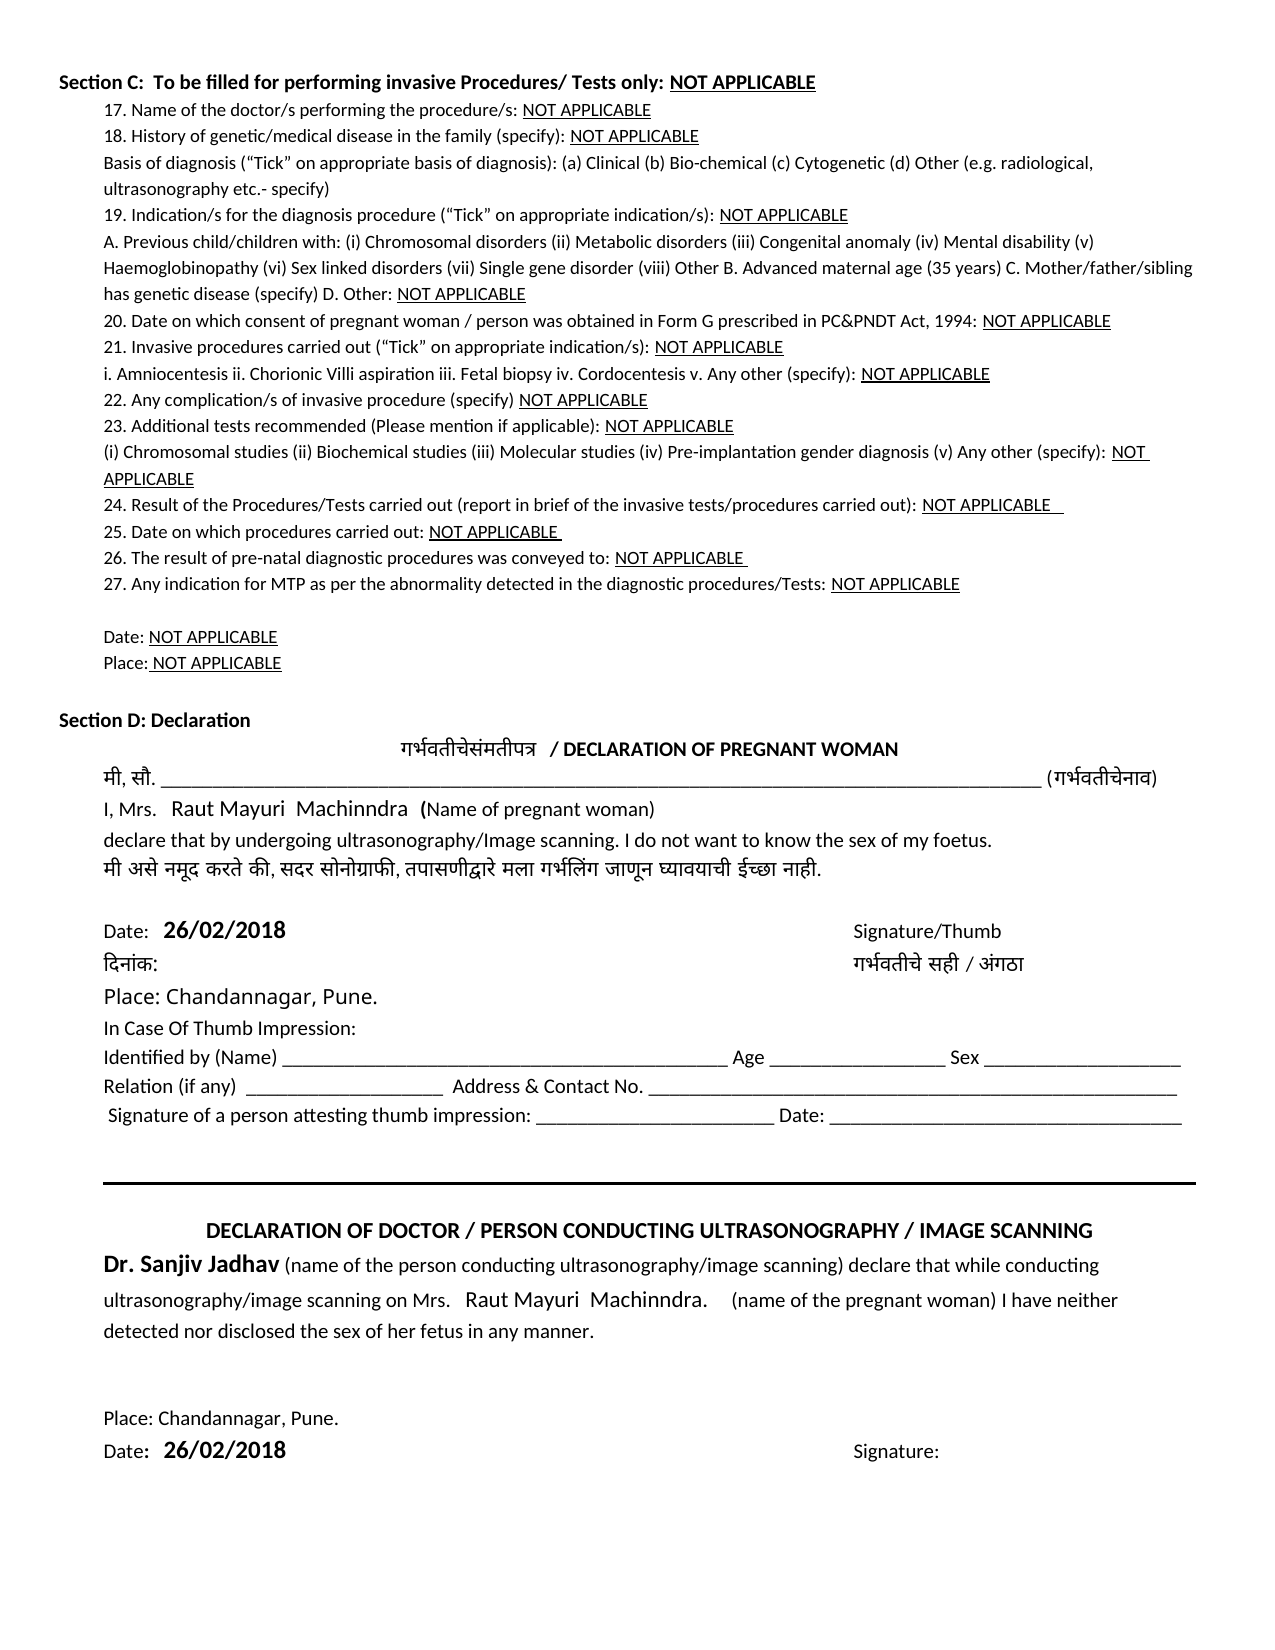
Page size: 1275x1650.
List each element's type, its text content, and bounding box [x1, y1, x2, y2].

text 24. Result of the Procedures/Tests carried out (report in brief of the invasive tests/procedures carried out): NOT APPLICABLE [103, 493, 1196, 516]
text दिनांक: गर्भवतीचे सही / अंगठा [103, 949, 1196, 978]
text 17. Name of the doctor/s performing the procedure/s: NOT APPLICABLE [103, 98, 1196, 121]
text Relation (if any) ___________________ Address & Contact No. ___________________________________________________ [103, 1073, 1196, 1098]
text 21. Invasive procedures carried out (“Tick” on appropriate indication/s): NOT APPLICABLE [103, 335, 1196, 358]
text 19. Indication/s for the diagnosis procedure (“Tick” on appropriate indication/s): NOT APPLICABLE [103, 203, 1196, 226]
text Section C: To be filled for performing invasive Procedures/ Tests only: NOT APPLICABLE [0, 69, 1275, 94]
text Dr. Sanjiv Jadhav (name of the person conducting ultrasonography/image scanning) declare that while conducting ultrasonography/image scanning on Mrs. (name of the pregnant woman) I have neither detected nor disclosed the sex of her fetus in any manner. [103, 1248, 1196, 1343]
text In Case Of Thumb Impression: [103, 1015, 1196, 1040]
text Identified by (Name) ___________________________________________ Age _________________ Sex ___________________ [103, 1044, 1196, 1069]
text गर्भवतीचेसंमतीपत्र / DECLARATION OF PREGNANT WOMAN [103, 736, 1196, 762]
text (i) Chromosomal studies (ii) Biochemical studies (iii) Molecular studies (iv) Pre-implantation gender diagnosis (v) Any other (specify): NOT APPLICABLE [103, 441, 1196, 490]
text Place: NOT APPLICABLE [103, 652, 1196, 674]
text 26. The result of pre-natal diagnostic procedures was conveyed to: NOT APPLICABLE [103, 546, 1196, 569]
text Place: Chandannagar, Pune. [103, 1405, 1196, 1430]
text Signature of a person attesting thumb impression: _______________________ Date: __________________________________ [103, 1102, 1196, 1182]
text DECLARATION OF DOCTOR / PERSON CONDUCTING ULTRASONOGRAPHY / IMAGE SCANNING [103, 1216, 1196, 1244]
text Date: Signature/Thumb [103, 914, 1196, 945]
text i. Amniocentesis ii. Chorionic Villi aspiration iii. Fetal biopsy iv. Cordocentesis v. Any other (specify): NOT APPLICABLE [103, 362, 1196, 384]
text Place: Chandannagar, Pune. [103, 982, 1196, 1011]
text 25. Date on which procedures carried out: NOT APPLICABLE [103, 520, 1196, 543]
text Date: Signature: [103, 1434, 1196, 1464]
text I, Mrs. (Name of pregnant woman) [103, 794, 1196, 823]
text मी असे नमूद करते की, सदर सोनोग्राफी, तपासणीद्वारे मला गर्भलिंग जाणून घ्यावयाची ईच्छा नाही. [103, 856, 1196, 882]
text Date: NOT APPLICABLE [103, 625, 1196, 648]
text 20. Date on which consent of pregnant woman / person was obtained in Form G prescribed in PC&PNDT Act, 1994: NOT APPLICABLE [103, 309, 1196, 332]
text 23. Additional tests recommended (Please mention if applicable): NOT APPLICABLE [103, 414, 1196, 437]
text 27. Any indication for MTP as per the abnormality detected in the diagnostic procedures/Tests: NOT APPLICABLE [103, 572, 1196, 595]
text Basis of diagnosis (“Tick” on appropriate basis of diagnosis): (a) Clinical (b) Bio-chemical (c) Cytogenetic (d) Other (e.g. radiological, ultrasonography etc.- specify) [103, 151, 1196, 200]
text declare that by undergoing ultrasonography/Image scanning. I do not want to know the sex of my foetus. [103, 827, 1196, 852]
text A. Previous child/children with: (i) Chromosomal disorders (ii) Metabolic disorders (iii) Congenital anomaly (iv) Mental disability (v) Haemoglobinopathy (vi) Sex linked disorders (vii) Single gene disorder (viii) Other B. Advanced maternal age (35 years) C. Mother/father/sibling has genetic disease (specify) D. Other: NOT APPLICABLE [103, 230, 1196, 306]
text 22. Any complication/s of invasive procedure (specify) NOT APPLICABLE [103, 388, 1196, 411]
text 18. History of genetic/medical disease in the family (specify): NOT APPLICABLE [103, 124, 1196, 147]
text Section D: Declaration [59, 707, 1196, 732]
text मी, सौ. _____________________________________________________________________________________ (गर्भवतीचेनाव) [103, 765, 1196, 791]
